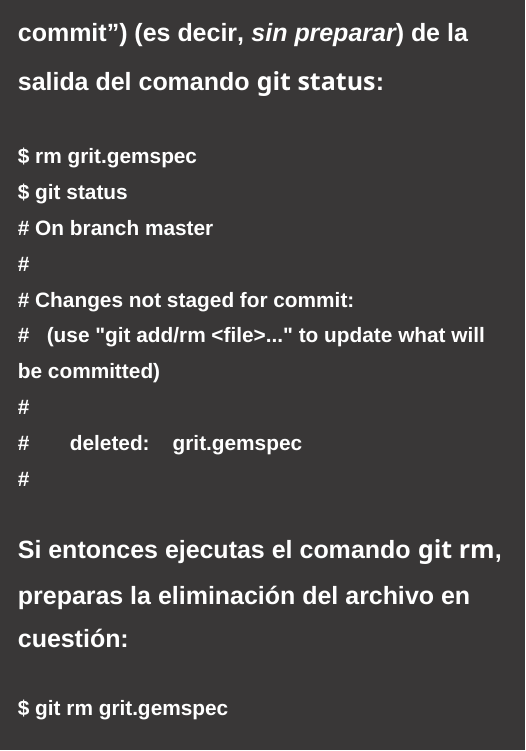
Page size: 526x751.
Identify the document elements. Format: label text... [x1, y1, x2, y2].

text $ git rm grit.gemspec [18, 696, 507, 720]
text # [18, 395, 507, 419]
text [18, 18, 507, 97]
text # [18, 467, 507, 491]
text Si entonces ejecutas el comando git rm, preparas la eliminación del archivo en cuestión: [18, 532, 507, 652]
text # (use "git add/rm <file>..." to update what will be committed) [18, 323, 507, 383]
text $ git status [18, 179, 507, 203]
text # [18, 251, 507, 275]
text # deleted: grit.gemspec [18, 431, 507, 455]
text # On branch master [18, 216, 507, 239]
text $ rm grit.gemspec [18, 144, 507, 168]
text # Changes not staged for commit: [18, 287, 507, 311]
